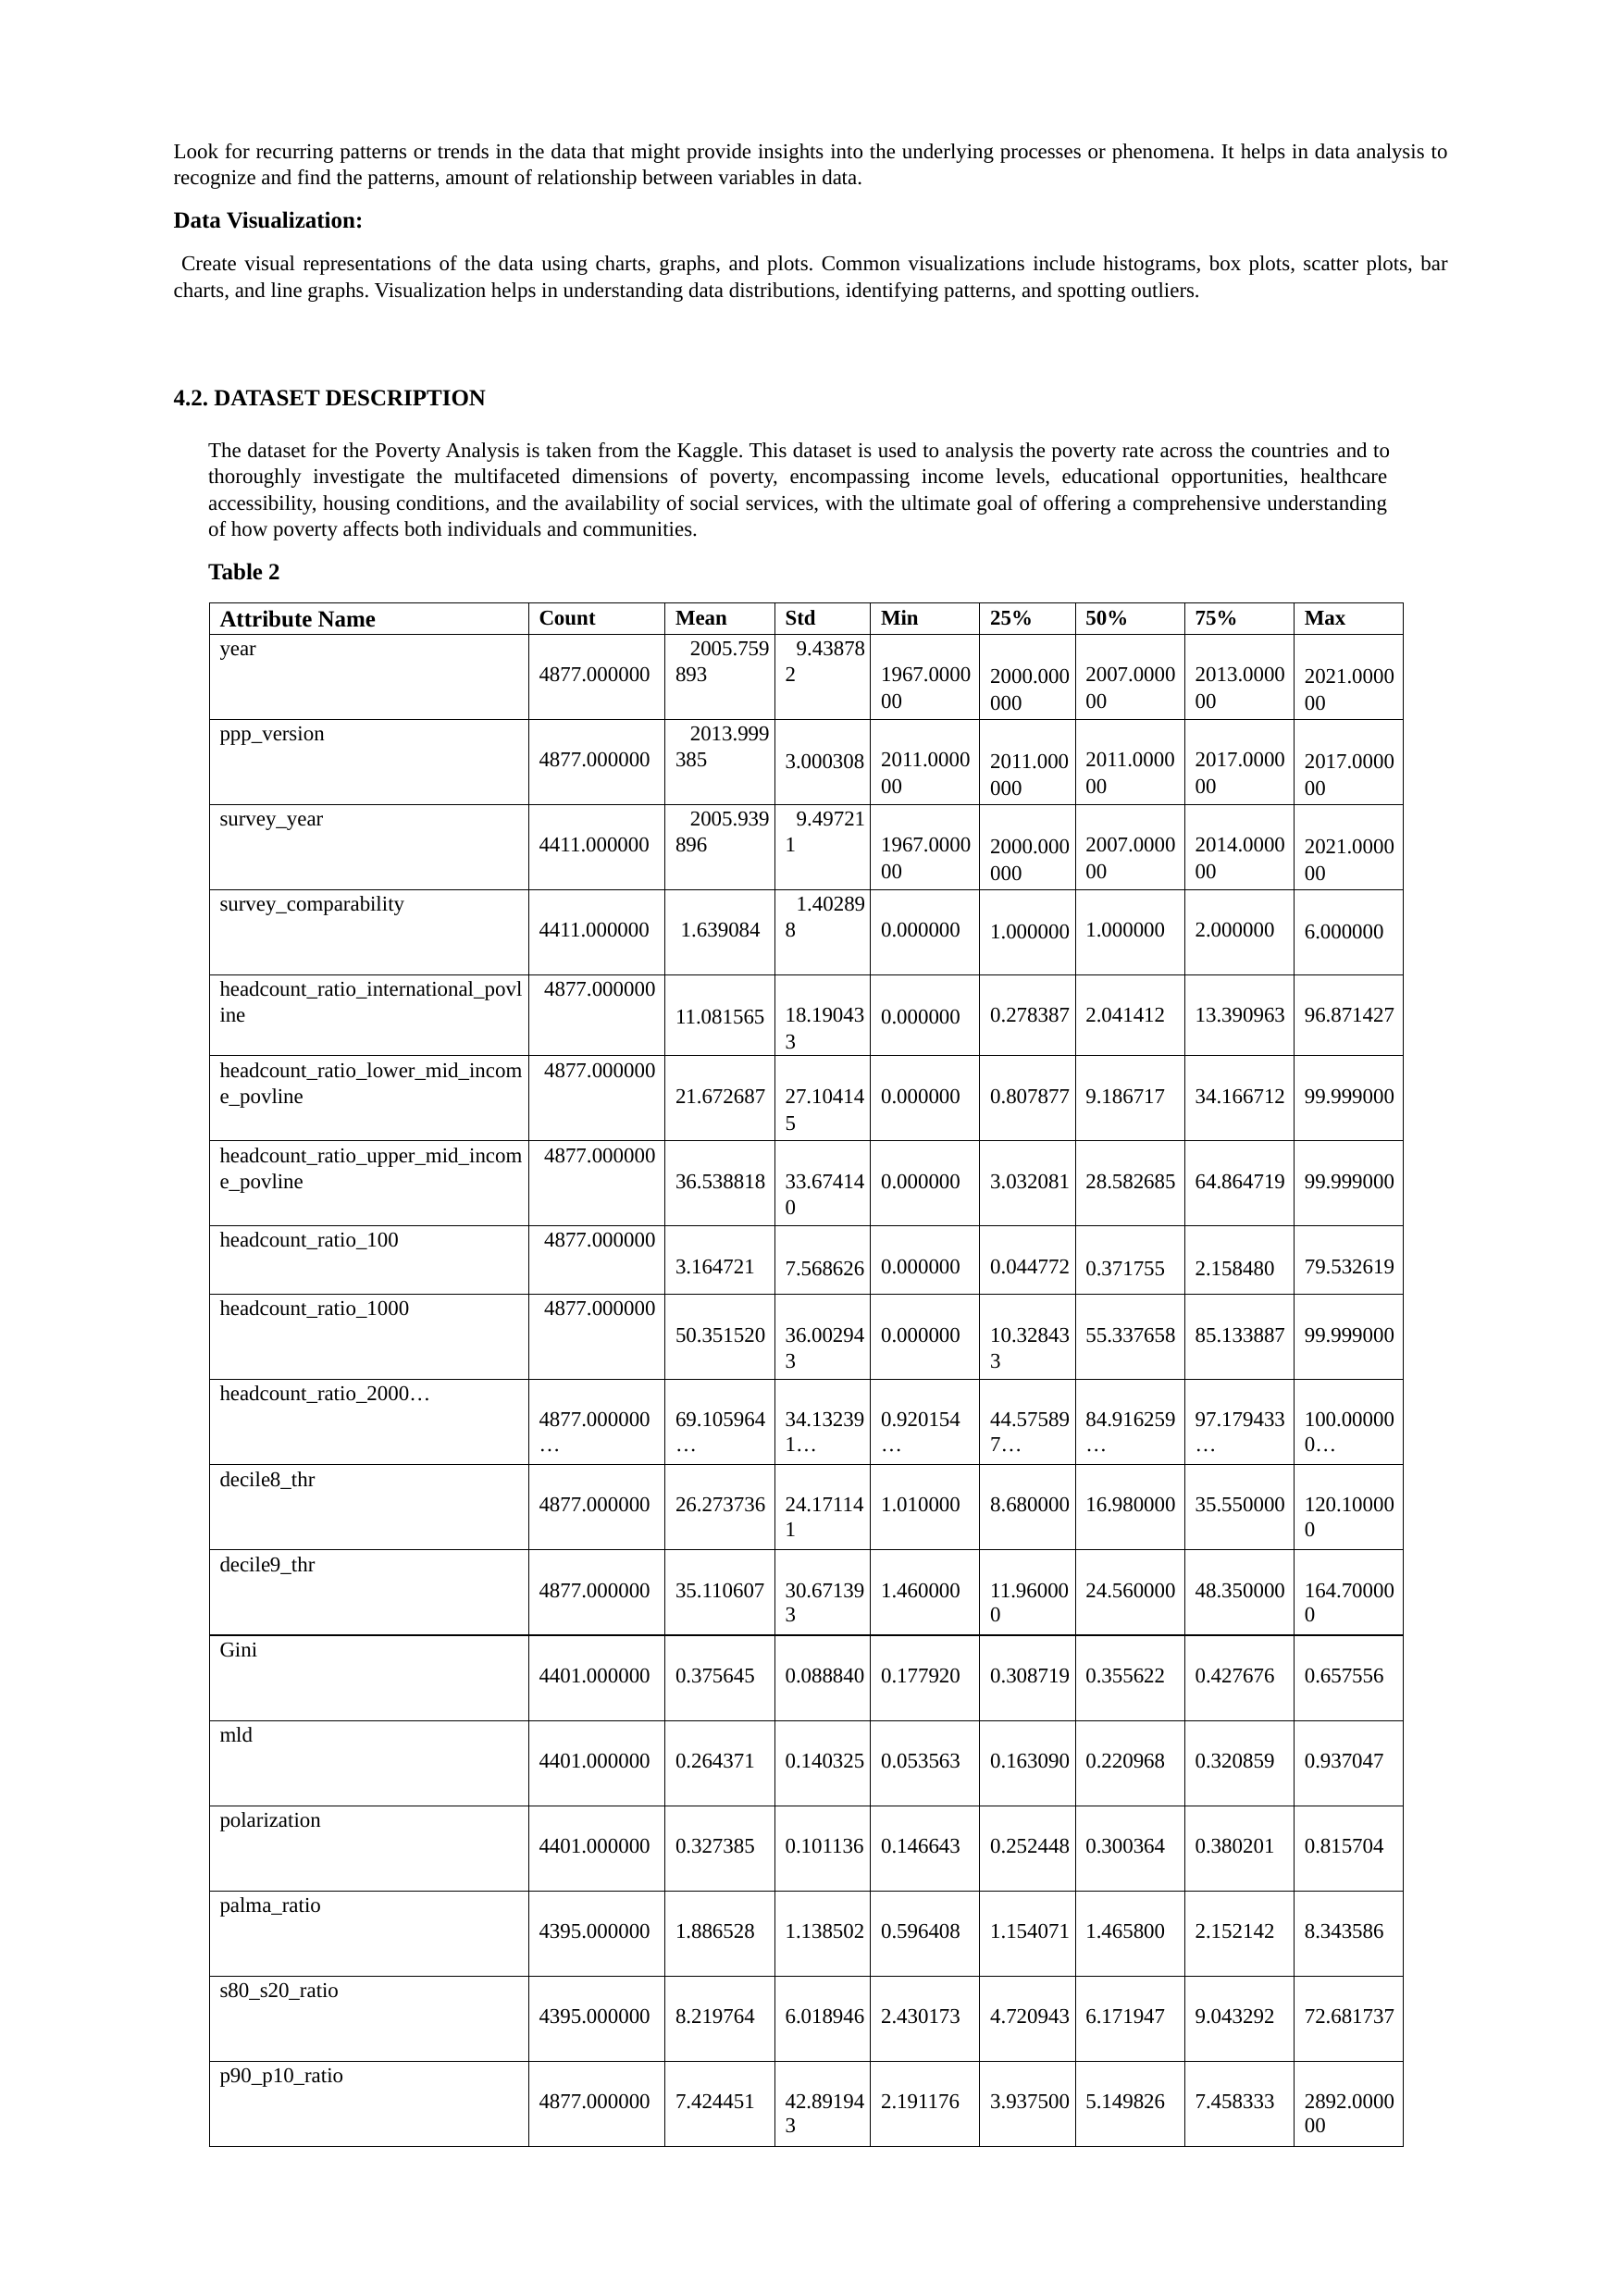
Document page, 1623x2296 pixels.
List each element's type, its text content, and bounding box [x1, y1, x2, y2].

table_header 75% [1185, 603, 1294, 633]
table_cell 0.177920 [871, 1636, 979, 1719]
table_cell 0.053563 [871, 1721, 979, 1806]
text Create visual representations of the data using charts, graphs, and plots. Common visualizations include histograms, box plots, scatter plots, bar charts, and line graphs. Visualization helps in understanding data distributions, identifying patterns, and spotting outliers. [173, 251, 1449, 302]
table_cell 2.158480 [1185, 1226, 1294, 1294]
table_cell 97.179433… [1185, 1380, 1294, 1464]
table_cell 0.937047 [1295, 1721, 1403, 1806]
table_cell 28.582685 [1076, 1141, 1184, 1225]
table_cell 1967.000000 [871, 635, 979, 719]
table_cell 85.133887 [1185, 1295, 1294, 1379]
table_cell 9.497211 [775, 805, 870, 889]
table_cell 0.088840 [775, 1636, 870, 1719]
table_cell 72.681737 [1295, 1977, 1403, 2061]
table_header Std [775, 603, 870, 633]
text The dataset for the Poverty Analysis is taken from the Kaggle. This dataset is used to analysis the poverty rate across the countries and to thoroughly investigate the multifaceted dimensions of poverty, encompassing income levels, educational opportunities, healthcare accessibility, housing conditions, and the availability of social services, with the ultimate goal of offering a comprehensive understanding of how poverty affects both individuals and communities. [208, 438, 1390, 541]
table_cell 9.438782 [775, 635, 870, 719]
table_cell 4877.000000 [529, 2062, 664, 2146]
table_cell 55.337658 [1076, 1295, 1184, 1379]
table_cell 99.999000 [1295, 1295, 1403, 1379]
table_cell 0.375645 [665, 1636, 774, 1719]
table_cell 8.343586 [1295, 1892, 1403, 1976]
table_cell 18.190433 [775, 975, 870, 1055]
table_cell 0.044772 [980, 1226, 1075, 1294]
table_cell 2007.000000 [1076, 635, 1184, 719]
table_cell 26.273736 [665, 1465, 774, 1549]
table_cell 0.308719 [980, 1636, 1075, 1719]
table_cell 1.154071 [980, 1892, 1075, 1976]
table_cell 2021.000000 [1295, 635, 1403, 719]
table_header Attribute Name [210, 603, 528, 633]
table_header 25% [980, 603, 1075, 633]
table_cell 24.560000 [1076, 1550, 1184, 1634]
table_cell 2005.759893 [665, 635, 774, 719]
table_cell 0.163090 [980, 1721, 1075, 1806]
table_cell palma_ratio [210, 1892, 528, 1976]
table_cell 34.132391… [775, 1380, 870, 1464]
table_cell 0.140325 [775, 1721, 870, 1806]
table_cell 48.350000 [1185, 1550, 1294, 1634]
text Look for recurring patterns or trends in the data that might provide insights into the underlying processes or phenomena. It helps in data analysis to recognize and find the patterns, amount of relationship between variables in data. [173, 139, 1449, 190]
table_cell 1.138502 [775, 1892, 870, 1976]
table_cell 2892.000000 [1295, 2062, 1403, 2146]
table_cell 99.999000 [1295, 1056, 1403, 1140]
table_cell 34.166712 [1185, 1056, 1294, 1140]
table_cell 4877.000000 [529, 1295, 664, 1379]
table_cell 96.871427 [1295, 975, 1403, 1055]
table_cell 2.191176 [871, 2062, 979, 2146]
table_cell 120.100000 [1295, 1465, 1403, 1549]
table_cell 10.328433 [980, 1295, 1075, 1379]
table_cell 2021.000000 [1295, 805, 1403, 889]
table_cell 0.000000 [871, 1295, 979, 1379]
table_cell 2013.000000 [1185, 635, 1294, 719]
table_cell 1.465800 [1076, 1892, 1184, 1976]
table_cell headcount_ratio_100 [210, 1226, 528, 1294]
table_cell 0.000000 [871, 1226, 979, 1294]
table_cell 164.700000 [1295, 1550, 1403, 1634]
table_cell 42.891943 [775, 2062, 870, 2146]
table_cell mld [210, 1721, 528, 1806]
table_cell 2011.000000 [871, 720, 979, 803]
table_cell 4877.000000 [529, 1056, 664, 1140]
table_cell 2011.000000 [980, 720, 1075, 803]
table_cell 3.164721 [665, 1226, 774, 1294]
table_cell s80_s20_ratio [210, 1977, 528, 2061]
table_cell 2.000000 [1185, 890, 1294, 974]
table_cell 1.886528 [665, 1892, 774, 1976]
table_cell 7.568626 [775, 1226, 870, 1294]
table_cell 7.424451 [665, 2062, 774, 2146]
table_cell 1.000000 [1076, 890, 1184, 974]
table_cell 33.674140 [775, 1141, 870, 1225]
table_cell 0.000000 [871, 1141, 979, 1225]
table_cell 84.916259… [1076, 1380, 1184, 1464]
table_cell p90_p10_ratio [210, 2062, 528, 2146]
table_header 50% [1076, 603, 1184, 633]
table_cell 4877.000000 [529, 1465, 664, 1549]
table_cell 9.186717 [1076, 1056, 1184, 1140]
table_cell 2011.000000 [1076, 720, 1184, 803]
table_cell 4877.000000… [529, 1380, 664, 1464]
table_cell 1.000000 [980, 890, 1075, 974]
table_cell 0.220968 [1076, 1721, 1184, 1806]
table_cell ppp_version [210, 720, 528, 803]
table_cell 99.999000 [1295, 1141, 1403, 1225]
table_cell 16.980000 [1076, 1465, 1184, 1549]
table_cell 0.657556 [1295, 1636, 1403, 1719]
table_cell 4401.000000 [529, 1806, 664, 1891]
subtitle 4.2. DATASET DESCRIPTION [173, 384, 1424, 411]
table_cell 4401.000000 [529, 1636, 664, 1719]
table_cell 11.960000 [980, 1550, 1075, 1634]
table_cell 0.300364 [1076, 1806, 1184, 1891]
table_cell 0.320859 [1185, 1721, 1294, 1806]
table_cell 6.018946 [775, 1977, 870, 2061]
table_cell 0.380201 [1185, 1806, 1294, 1891]
table_cell 0.427676 [1185, 1636, 1294, 1719]
table_cell 0.146643 [871, 1806, 979, 1891]
table_cell 4411.000000 [529, 805, 664, 889]
table_cell 3.032081 [980, 1141, 1075, 1225]
table_cell 2005.939896 [665, 805, 774, 889]
table_cell 27.104145 [775, 1056, 870, 1140]
table_cell 8.680000 [980, 1465, 1075, 1549]
table_header Max [1295, 603, 1403, 633]
table_cell survey_year [210, 805, 528, 889]
table_cell 35.550000 [1185, 1465, 1294, 1549]
table_cell 2.430173 [871, 1977, 979, 2061]
table_cell 11.081565 [665, 975, 774, 1055]
text Table 2 [208, 558, 1390, 585]
table_cell 4411.000000 [529, 890, 664, 974]
table_cell 30.671393 [775, 1550, 870, 1634]
table_cell 6.000000 [1295, 890, 1403, 974]
table_cell 0.264371 [665, 1721, 774, 1806]
table_cell 64.864719 [1185, 1141, 1294, 1225]
table_cell 0.000000 [871, 1056, 979, 1140]
table_cell 0.101136 [775, 1806, 870, 1891]
table_cell 4401.000000 [529, 1721, 664, 1806]
table_cell headcount_ratio_international_povline [210, 975, 528, 1055]
table_cell decile9_thr [210, 1550, 528, 1634]
table_cell 36.002943 [775, 1295, 870, 1379]
table_cell 2000.000000 [980, 635, 1075, 719]
table_cell headcount_ratio_1000 [210, 1295, 528, 1379]
table_cell 0.920154… [871, 1380, 979, 1464]
table_cell 0.815704 [1295, 1806, 1403, 1891]
table_cell 0.278387 [980, 975, 1075, 1055]
table_cell 7.458333 [1185, 2062, 1294, 2146]
table_cell 2007.000000 [1076, 805, 1184, 889]
table_cell 0.355622 [1076, 1636, 1184, 1719]
table_cell 2.152142 [1185, 1892, 1294, 1976]
table_cell 0.596408 [871, 1892, 979, 1976]
table_cell 0.000000 [871, 975, 979, 1055]
table_cell 0.327385 [665, 1806, 774, 1891]
table_cell 1.639084 [665, 890, 774, 974]
table_cell 50.351520 [665, 1295, 774, 1379]
table_cell headcount_ratio_2000… [210, 1380, 528, 1464]
table_cell 3.937500 [980, 2062, 1075, 2146]
table_cell 1.402898 [775, 890, 870, 974]
table_header Min [871, 603, 979, 633]
table_cell 0.000000 [871, 890, 979, 974]
table_cell 100.000000… [1295, 1380, 1403, 1464]
table_cell 4877.000000 [529, 635, 664, 719]
table_cell 5.149826 [1076, 2062, 1184, 2146]
table_cell 2014.000000 [1185, 805, 1294, 889]
table_cell 24.171141 [775, 1465, 870, 1549]
table_cell 2017.000000 [1295, 720, 1403, 803]
table_cell 2000.000000 [980, 805, 1075, 889]
table_cell 9.043292 [1185, 1977, 1294, 2061]
table_cell 44.575897… [980, 1380, 1075, 1464]
table_cell 2017.000000 [1185, 720, 1294, 803]
table_header Mean [665, 603, 774, 633]
table_cell 36.538818 [665, 1141, 774, 1225]
table_cell 6.171947 [1076, 1977, 1184, 2061]
table_cell 1967.000000 [871, 805, 979, 889]
table_cell 4395.000000 [529, 1892, 664, 1976]
table_cell 4877.000000 [529, 720, 664, 803]
table_cell 0.371755 [1076, 1226, 1184, 1294]
table_cell 69.105964… [665, 1380, 774, 1464]
table_cell year [210, 635, 528, 719]
table_cell 35.110607 [665, 1550, 774, 1634]
table_cell polarization [210, 1806, 528, 1891]
table_cell 1.460000 [871, 1550, 979, 1634]
table_cell 4877.000000 [529, 1550, 664, 1634]
table_cell decile8_thr [210, 1465, 528, 1549]
table_cell 79.532619 [1295, 1226, 1403, 1294]
table_cell 13.390963 [1185, 975, 1294, 1055]
table_cell survey_comparability [210, 890, 528, 974]
table_cell 2.041412 [1076, 975, 1184, 1055]
table_cell 4.720943 [980, 1977, 1075, 2061]
table_cell 3.000308 [775, 720, 870, 803]
table_cell headcount_ratio_lower_mid_income_povline [210, 1056, 528, 1140]
table_cell 4877.000000 [529, 975, 664, 1055]
table_cell 2013.999385 [665, 720, 774, 803]
table_cell 0.807877 [980, 1056, 1075, 1140]
table_cell 4877.000000 [529, 1226, 664, 1294]
table_cell headcount_ratio_upper_mid_income_povline [210, 1141, 528, 1225]
table_cell 4395.000000 [529, 1977, 664, 2061]
table_cell 1.010000 [871, 1465, 979, 1549]
text Data Visualization: [173, 206, 1449, 233]
table_cell 0.252448 [980, 1806, 1075, 1891]
table_cell 4877.000000 [529, 1141, 664, 1225]
table_header Count [529, 603, 664, 633]
table_cell 21.672687 [665, 1056, 774, 1140]
table_cell Gini [210, 1636, 528, 1719]
table_cell 8.219764 [665, 1977, 774, 2061]
